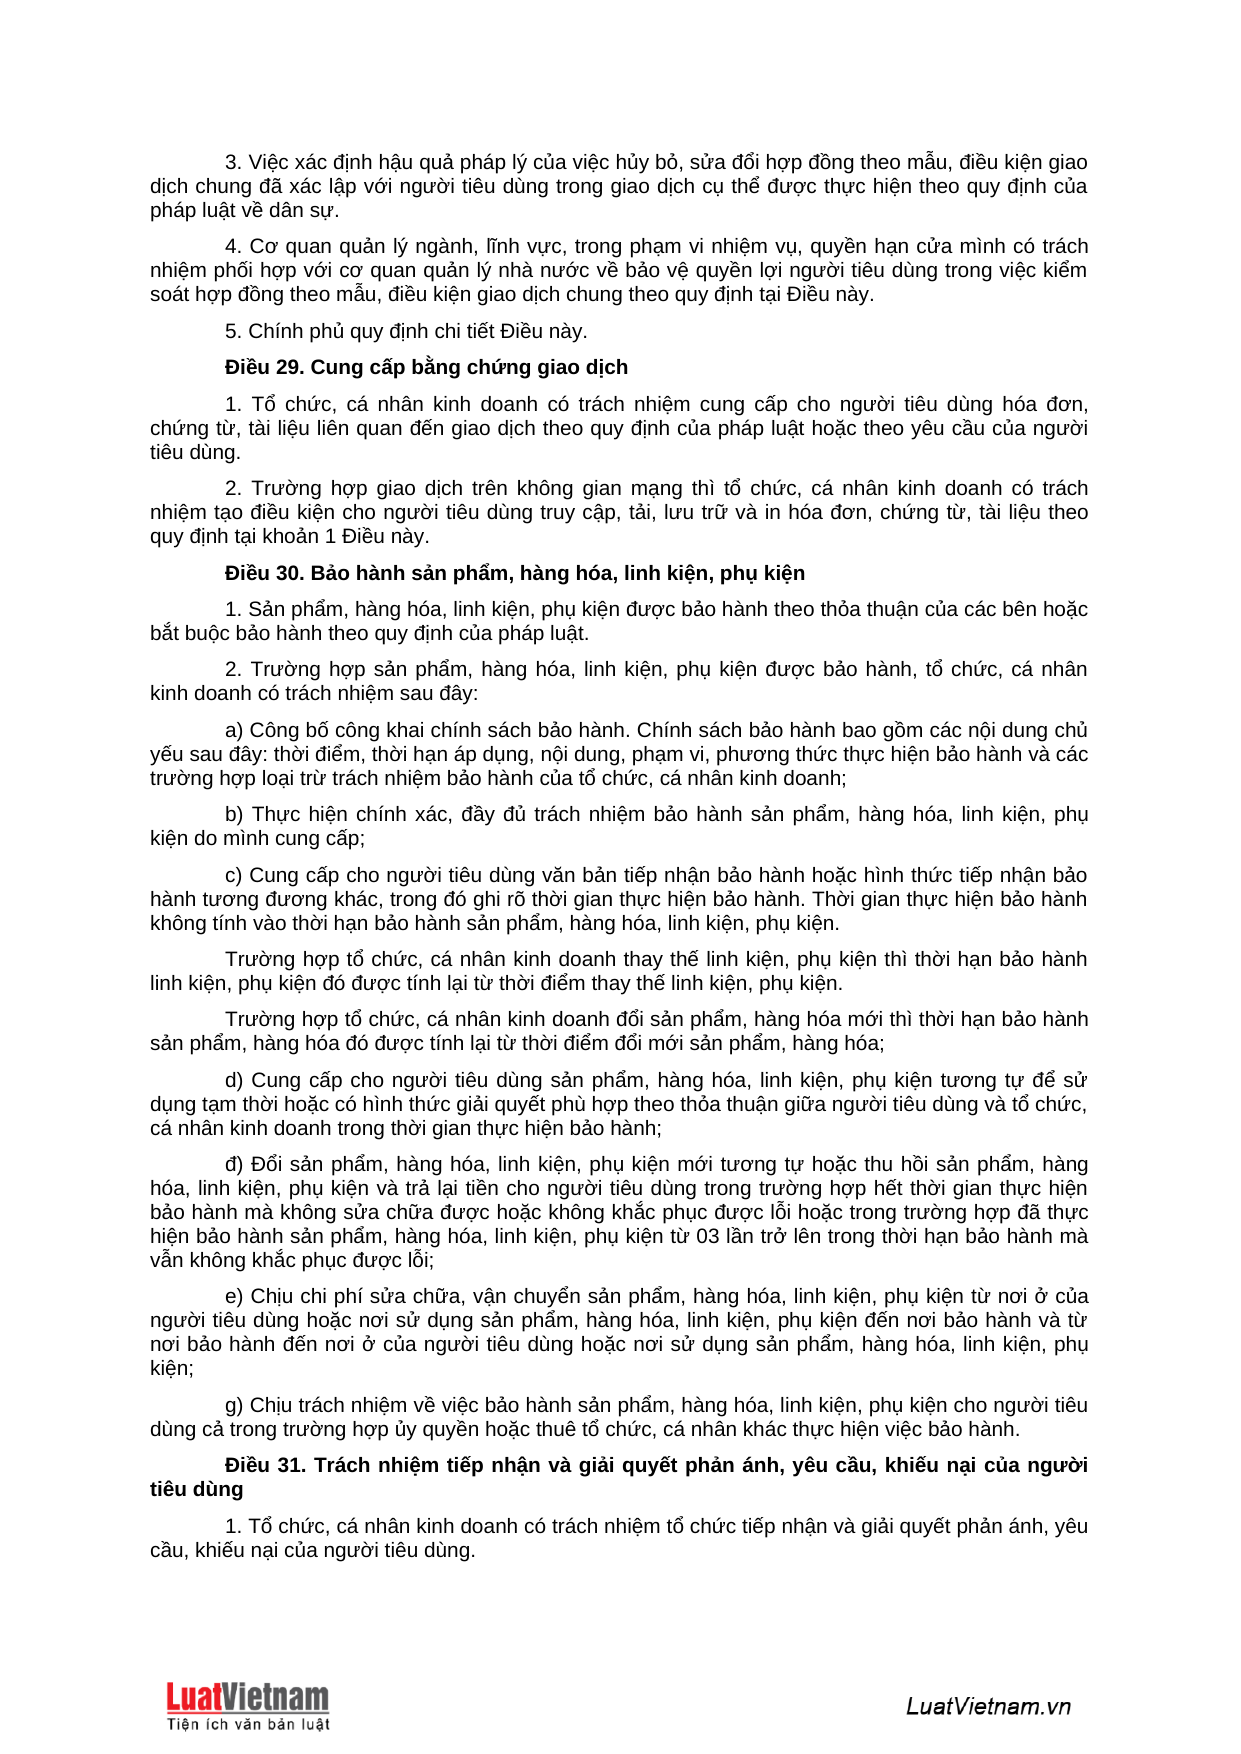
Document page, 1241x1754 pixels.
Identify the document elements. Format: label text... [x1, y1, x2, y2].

text 3. Việc xác định hậu quả pháp lý của việc hủy bỏ, sửa đổi hợp đồng theo mẫu, điều kiện giao dịch chung đã xác lập với người tiêu dùng trong giao dịch cụ thể được thực hiện theo quy định của pháp luật về dân sự. [150, 150, 1090, 222]
text Điều 31. Trách nhiệm tiếp nhận và giải quyết phản ánh, yêu cầu, khiếu nại của người tiêu dùng [150, 1453, 1090, 1501]
text 5. Chính phủ quy định chi tiết Điều này. [150, 319, 1090, 343]
picture [150, 1659, 1090, 1754]
text Điều 29. Cung cấp bằng chứng giao dịch [150, 355, 1090, 379]
text b) Thực hiện chính xác, đầy đủ trách nhiệm bảo hành sản phẩm, hàng hóa, linh kiện, phụ kiện do mình cung cấp; [150, 802, 1090, 850]
text 2. Trường hợp giao dịch trên không gian mạng thì tổ chức, cá nhân kinh doanh có trách nhiệm tạo điều kiện cho người tiêu dùng truy cập, tải, lưu trữ và in hóa đơn, chứng từ, tài liệu theo quy định tại khoản 1 Điều này. [150, 476, 1090, 548]
text 1. Sản phẩm, hàng hóa, linh kiện, phụ kiện được bảo hành theo thỏa thuận của các bên hoặc bắt buộc bảo hành theo quy định của pháp luật. [150, 597, 1090, 645]
text e) Chịu chi phí sửa chữa, vận chuyển sản phẩm, hàng hóa, linh kiện, phụ kiện từ nơi ở của người tiêu dùng hoặc nơi sử dụng sản phẩm, hàng hóa, linh kiện, phụ kiện đến nơi bảo hành và từ nơi bảo hành đến nơi ở của người tiêu dùng hoặc nơi sử dụng sản phẩm, hàng hóa, linh kiện, phụ kiện; [150, 1284, 1090, 1380]
text c) Cung cấp cho người tiêu dùng văn bản tiếp nhận bảo hành hoặc hình thức tiếp nhận bảo hành tương đương khác, trong đó ghi rõ thời gian thực hiện bảo hành. Thời gian thực hiện bảo hành không tính vào thời hạn bảo hành sản phẩm, hàng hóa, linh kiện, phụ kiện. [150, 862, 1090, 934]
text g) Chịu trách nhiệm về việc bảo hành sản phẩm, hàng hóa, linh kiện, phụ kiện cho người tiêu dùng cả trong trường hợp ủy quyền hoặc thuê tổ chức, cá nhân khác thực hiện việc bảo hành. [150, 1393, 1090, 1441]
text 4. Cơ quan quản lý ngành, lĩnh vực, trong phạm vi nhiệm vụ, quyền hạn cửa mình có trách nhiệm phối hợp với cơ quan quản lý nhà nước về bảo vệ quyền lợi người tiêu dùng trong việc kiểm soát hợp đồng theo mẫu, điều kiện giao dịch chung theo quy định tại Điều này. [150, 234, 1090, 306]
text a) Công bố công khai chính sách bảo hành. Chính sách bảo hành bao gồm các nội dung chủ yếu sau đây: thời điểm, thời hạn áp dụng, nội dung, phạm vi, phương thức thực hiện bảo hành và các trường hợp loại trừ trách nhiệm bảo hành của tổ chức, cá nhân kinh doanh; [150, 718, 1090, 789]
text Trường hợp tổ chức, cá nhân kinh doanh đổi sản phẩm, hàng hóa mới thì thời hạn bảo hành sản phẩm, hàng hóa đó được tính lại từ thời điểm đổi mới sản phẩm, hàng hóa; [150, 1007, 1090, 1055]
text 2. Trường hợp sản phẩm, hàng hóa, linh kiện, phụ kiện được bảo hành, tổ chức, cá nhân kinh doanh có trách nhiệm sau đây: [150, 657, 1090, 705]
text 1. Tổ chức, cá nhân kinh doanh có trách nhiệm tổ chức tiếp nhận và giải quyết phản ánh, yêu cầu, khiếu nại của người tiêu dùng. [150, 1513, 1090, 1561]
text đ) Đổi sản phẩm, hàng hóa, linh kiện, phụ kiện mới tương tự hoặc thu hồi sản phẩm, hàng hóa, linh kiện, phụ kiện và trả lại tiền cho người tiêu dùng trong trường hợp hết thời gian thực hiện bảo hành mà không sửa chữa được hoặc không khắc phục được lỗi hoặc trong trường hợp đã thực hiện bảo hành sản phẩm, hàng hóa, linh kiện, phụ kiện từ 03 lần trở lên trong thời hạn bảo hành mà vẫn không khắc phục được lỗi; [150, 1152, 1090, 1272]
text Trường hợp tổ chức, cá nhân kinh doanh thay thế linh kiện, phụ kiện thì thời hạn bảo hành linh kiện, phụ kiện đó được tính lại từ thời điểm thay thế linh kiện, phụ kiện. [150, 947, 1090, 995]
text Điều 30. Bảo hành sản phẩm, hàng hóa, linh kiện, phụ kiện [150, 560, 1090, 584]
text 1. Tổ chức, cá nhân kinh doanh có trách nhiệm cung cấp cho người tiêu dùng hóa đơn, chứng từ, tài liệu liên quan đến giao dịch theo quy định của pháp luật hoặc theo yêu cầu của người tiêu dùng. [150, 392, 1090, 463]
text d) Cung cấp cho người tiêu dùng sản phẩm, hàng hóa, linh kiện, phụ kiện tương tự để sử dụng tạm thời hoặc có hình thức giải quyết phù hợp theo thỏa thuận giữa người tiêu dùng và tổ chức, cá nhân kinh doanh trong thời gian thực hiện bảo hành; [150, 1068, 1090, 1139]
